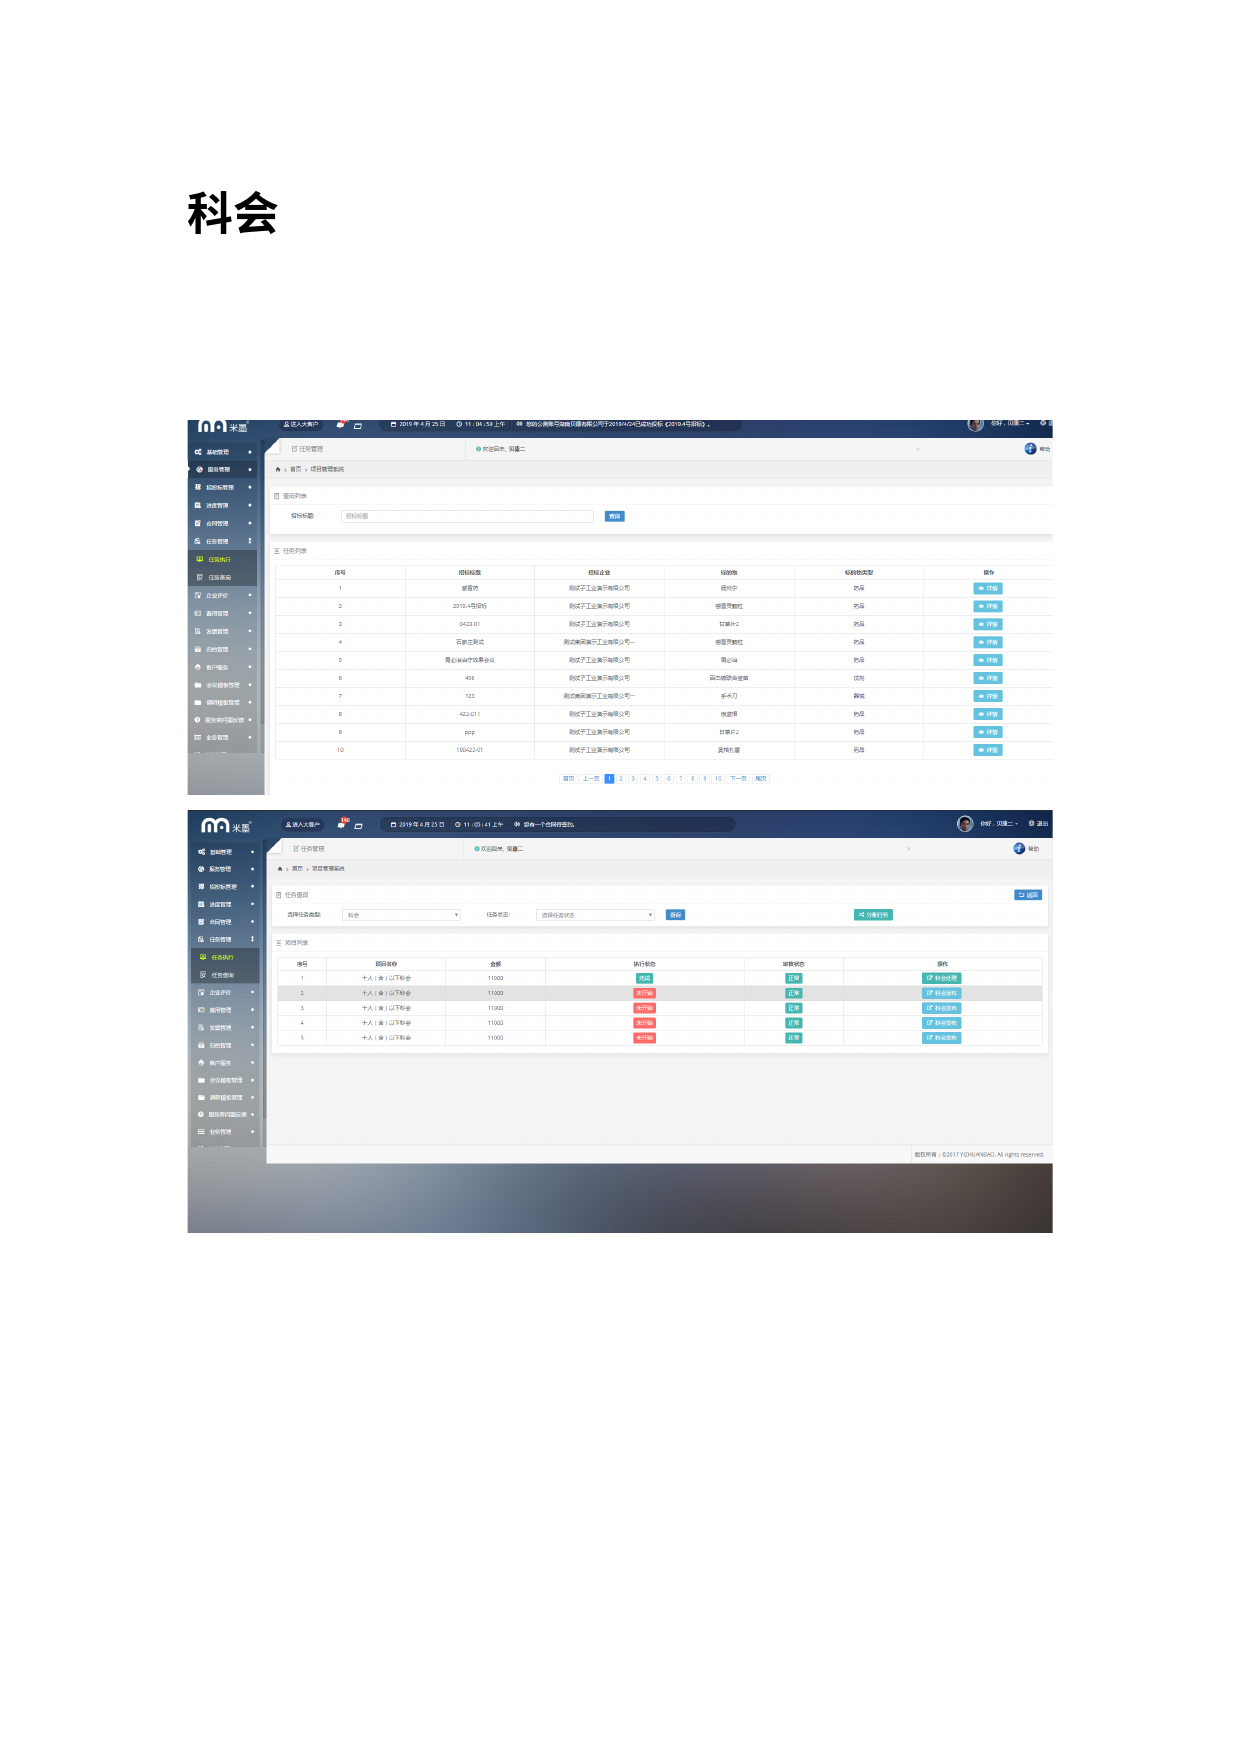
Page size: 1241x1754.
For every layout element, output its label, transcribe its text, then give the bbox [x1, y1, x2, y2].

subtitle 科会 [187, 162, 1053, 259]
picture [187, 810, 1053, 1233]
picture [187, 420, 1053, 795]
